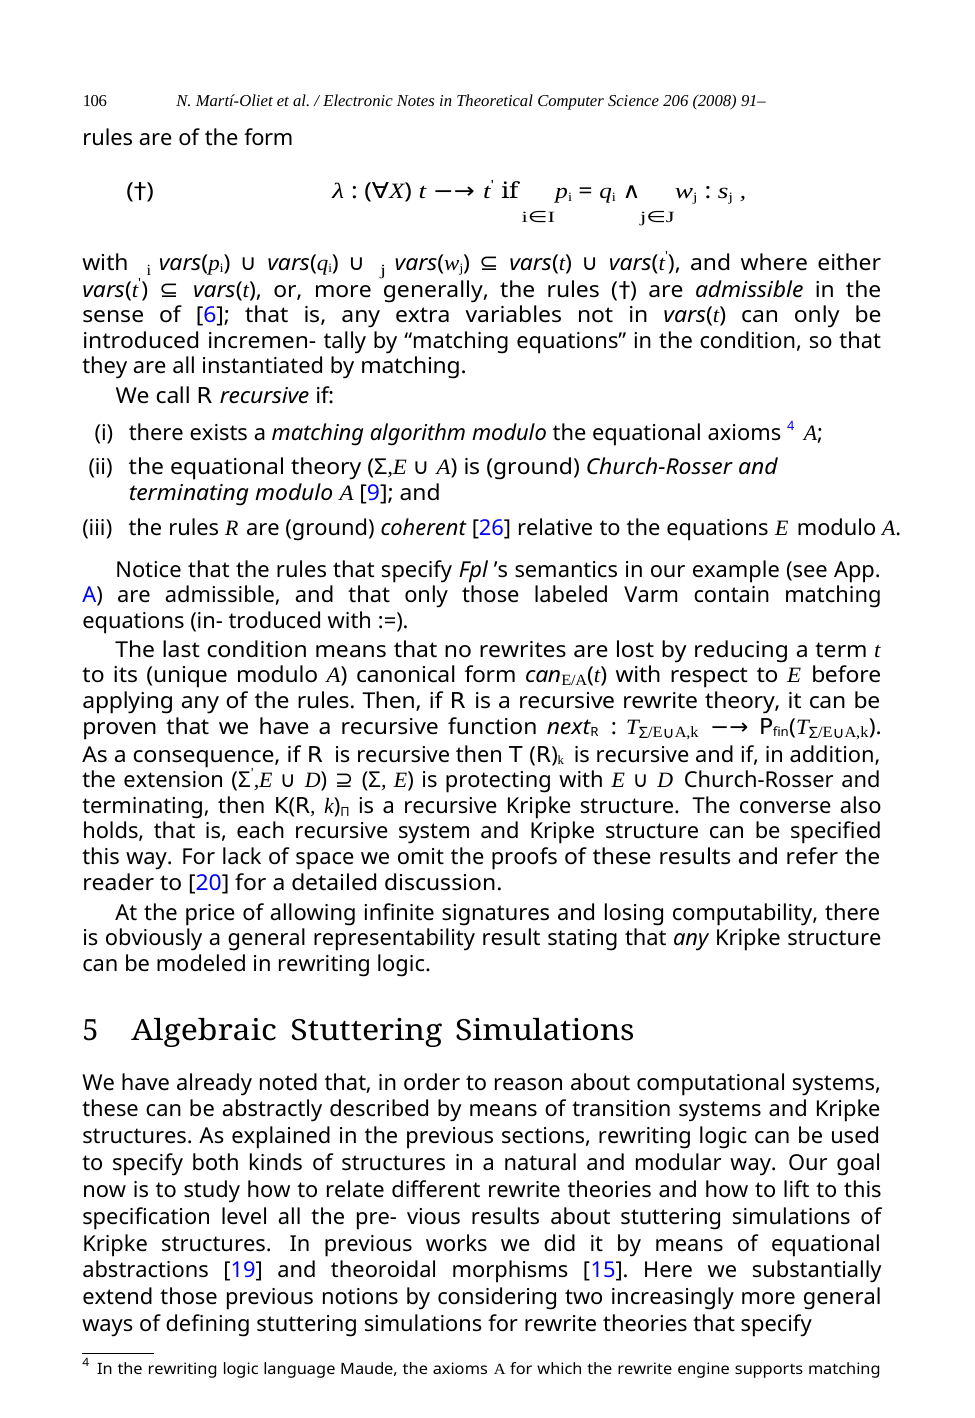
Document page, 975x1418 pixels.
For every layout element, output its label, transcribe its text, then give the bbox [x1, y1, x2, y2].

text The last condition means that no rewrites are lost by reducing a term t to its (unique modulo A) canonical form canE/A(t) with respect to E before applying any of the rules. Then, if R is a recursive rewrite theory, it can be proven that we have a recursive function nextR : TΣ/E∪A,k −→ Pfin(TΣ/E∪A,k). As a consequence, if R is recursive then T (R)k is recursive and if, in addition, the extension (Σ',E ∪ D) ⊇ (Σ, E) is protecting with E ∪ D Church-Rosser and terminating, then K(R, k)Π is a recursive Kripke structure. The converse also holds, that is, each recursive system and Kripke structure can be specified this way. For lack of space we omit the proofs of these results and refer the reader to [20] for a detailed discussion. [82, 637, 881, 897]
text rules are of the form [82, 122, 906, 151]
text We have already noted that, in order to reason about computational systems, these can be abstractly described by means of transition systems and Kripke structures. As explained in the previous sections, rewriting logic can be used to specify both kinds of structures in a natural and modular way. Our goal now is to study how to relate different rewrite theories and how to lift to this specification level all the pre- vious results about stuttering simulations of Kripke structures. In previous works we did it by means of equational abstractions [19] and theoroidal morphisms [15]. Here we substantially extend those previous notions by considering two increasingly more general ways of defining stuttering simulations for rewrite theories that specify [82, 1069, 882, 1338]
list there exists a matching algorithm modulo the equational axioms 4 A; [94, 417, 906, 447]
subtitle Algebraic Stuttering Simulations [82, 1009, 906, 1049]
text Notice that the rules that specify Fpl ’s semantics in our example (see App. A) are admissible, and that only those labeled Varm contain matching equations (in- troduced with :=). [82, 557, 882, 635]
text (†) λ : (∀X) t −→ t' if pi = qi ∧ wj : sj , [126, 154, 906, 205]
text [82, 1361, 881, 1378]
text At the price of allowing infinite signatures and losing computability, there is obviously a general representability result stating that any Kripke structure can be modeled in rewriting logic. [82, 899, 881, 978]
list the rules R are (ground) coherent [26] relative to the equations E modulo A. [82, 512, 906, 541]
text with i vars(pi) ∪ vars(qi) ∪ j vars(wj) ⊆ vars(t) ∪ vars(t'), and where either vars(t') ⊆ vars(t), or, more generally, the rules (†) are admissible in the sense of [6]; that is, any extra variables not in vars(t) can only be introduced incremen- tally by “matching equations” in the condition, so that they are all instantiated by matching. [82, 237, 881, 380]
list the equational theory (Σ,E ∪ A) is (ground) Church-Rosser and terminating modulo A [9]; and [88, 453, 881, 507]
text We call R recursive if: [115, 380, 906, 410]
text i∈I j∈J [521, 207, 906, 227]
